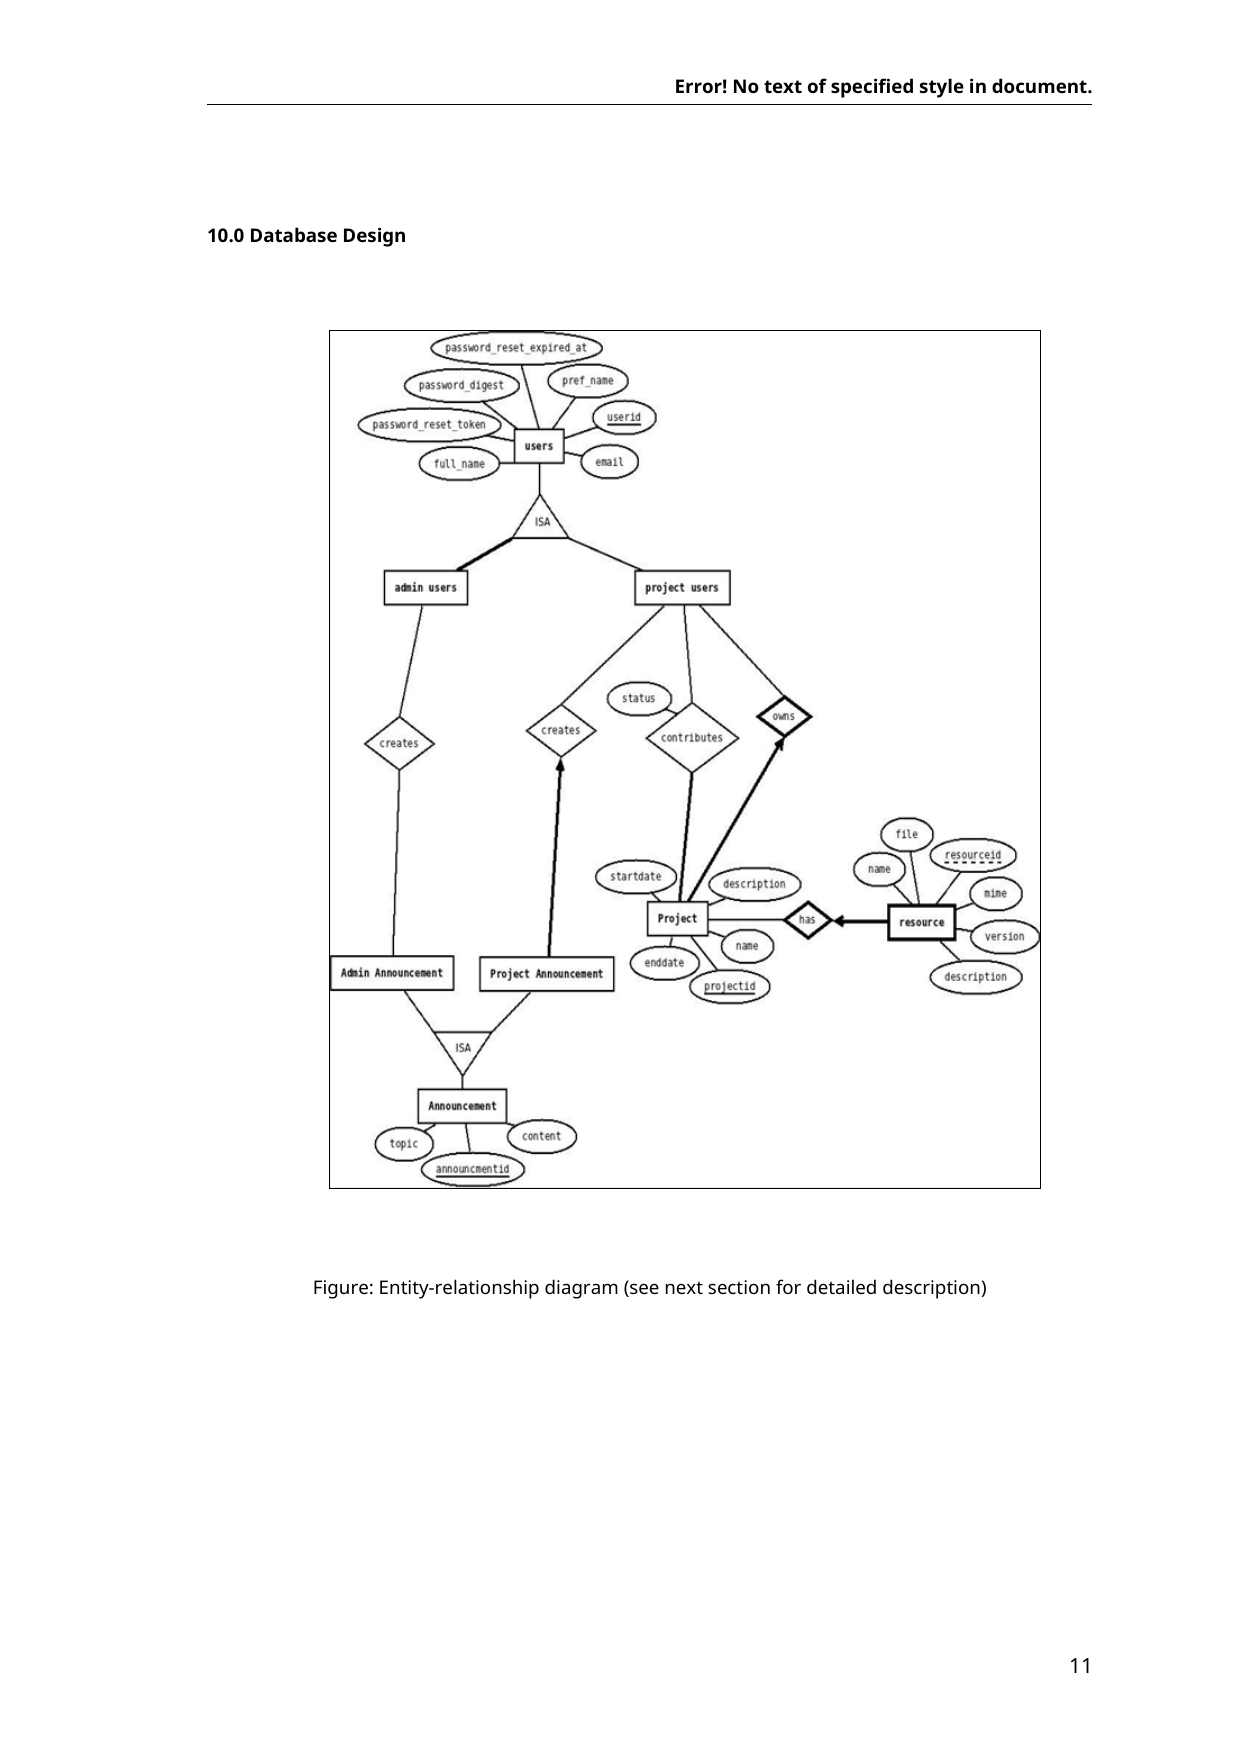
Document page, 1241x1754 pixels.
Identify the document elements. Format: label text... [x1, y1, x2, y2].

subtitle 10.0 Database Design [207, 223, 1092, 248]
picture [330, 331, 1040, 1188]
text Figure: Entity-relationship diagram (see next section for detailed description) [207, 1274, 1092, 1300]
